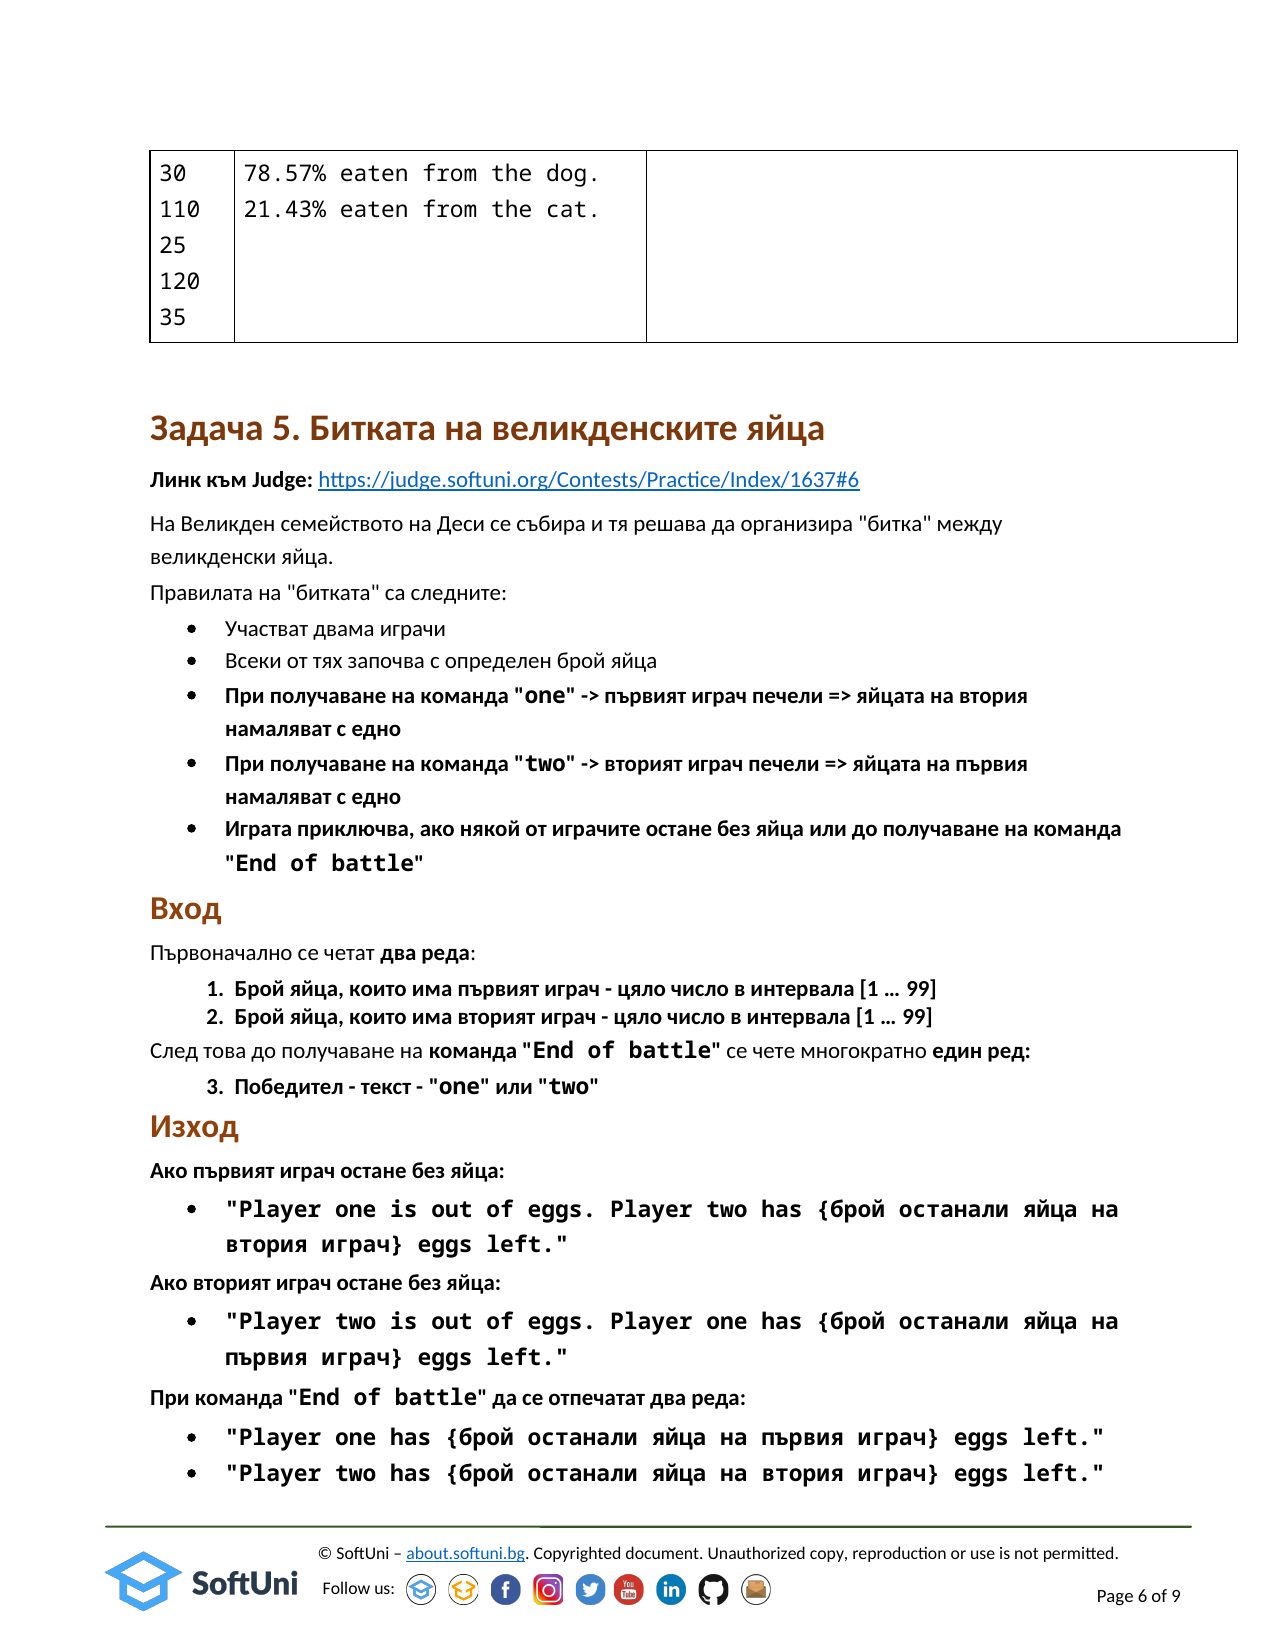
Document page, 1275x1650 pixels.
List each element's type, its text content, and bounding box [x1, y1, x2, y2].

text Първоначално се четат два реда: [150, 938, 1125, 966]
text Ако първият играч остане без яйца: [150, 1156, 1125, 1184]
text На Великден семейството на Деси се събира и тя решава да организира "битка" между великденски яйца. [150, 509, 1125, 570]
list При получаване на команда "one" -> първият играч печели => яйцата на втория намаляват с едно [187, 679, 1125, 742]
picture [533, 1574, 563, 1605]
picture [677, 1574, 686, 1583]
text Ако вторият играч остане без яйца: [150, 1268, 1125, 1297]
subtitle Задача 5. Битката на великденските яйца [150, 404, 1125, 450]
list При получаване на команда "two" -> вторият играч печели => яйцата на първия намаляват с едно [187, 746, 1125, 810]
picture [613, 1574, 644, 1605]
list "Player two has {брой останали яйца на втория играч} eggs left." [187, 1457, 1125, 1488]
picture [670, 1587, 679, 1596]
picture [741, 1574, 771, 1605]
list Всеки от тях започва с определен брой яйца [187, 647, 1125, 675]
text Правилата на "битката" са следните: [150, 578, 1125, 606]
picture [491, 1574, 521, 1605]
text Линк към Judge: https://judge.softuni.org/Contests/Practice/Index/1637#6 [150, 465, 1125, 493]
subtitle Вход [150, 887, 1125, 928]
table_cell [151, 151, 234, 342]
text При команда "End of battle" да се отпечатат два реда: [150, 1381, 1125, 1412]
table_cell [647, 151, 1237, 342]
picture [575, 1574, 606, 1605]
list Брой яйца, които има първият играч - цяло число в интервала [1 … 99] [206, 974, 1125, 1002]
list Играта приключва, ако някой от играчите остане без яйца или до получаване на команда "End of battle" [187, 814, 1125, 878]
picture [656, 1574, 665, 1583]
list "Player one has {брой останали яйца на първия играч} eggs left." [187, 1421, 1125, 1452]
list Победител - текст - "one" или "two" [206, 1070, 1125, 1101]
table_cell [235, 151, 646, 342]
picture [656, 1596, 665, 1605]
picture [98, 1545, 304, 1617]
list Брой яйца, които има вторият играч - цяло число в интервала [1 … 99] [206, 1002, 1125, 1030]
picture [698, 1574, 729, 1605]
picture [406, 1574, 436, 1605]
list "Player two is out of eggs. Player one has {брой останали яйца на първия играч} eggs left." [187, 1305, 1125, 1372]
picture [448, 1574, 479, 1605]
list Участват двама играчи [187, 614, 1125, 642]
list "Player one is out of eggs. Player two has {брой останали яйца на втория играч} eggs left." [187, 1192, 1125, 1260]
subtitle Изход [150, 1105, 1125, 1146]
picture [677, 1596, 686, 1605]
text След това до получаване на команда "End of battle" се четe многократно един ред: [150, 1034, 1125, 1066]
